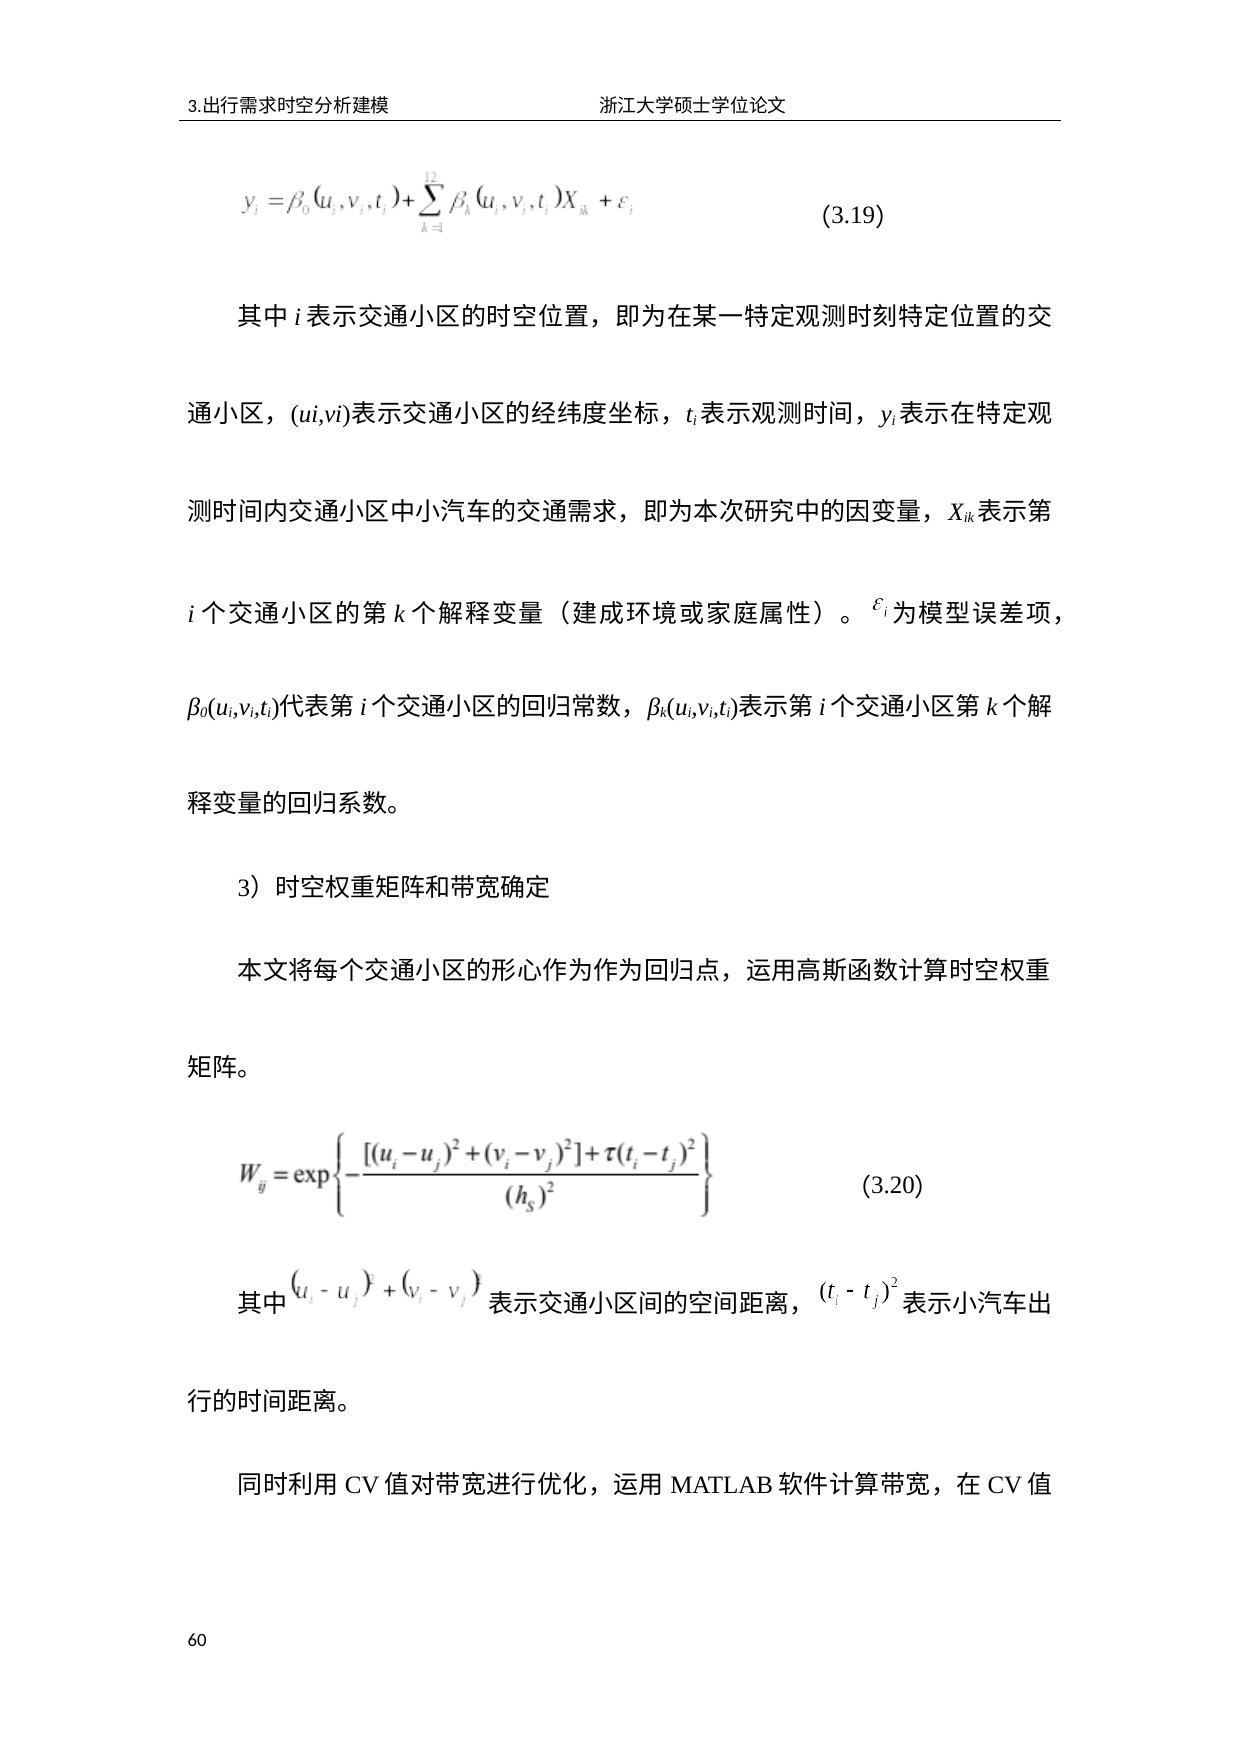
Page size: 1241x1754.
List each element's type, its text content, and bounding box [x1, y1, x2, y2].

list 其中i表示交通小区的时空位置，即为在某一特定观测时刻特定位置的交通小区，(ui,vi)表示交通小区的经纬度坐标，ti表示观测时间，yi表示在特定观测时间内交通小区中小汽车的交通需求，即为本次研究中的因变量，Xik表示第i个交通小区的第k个解释变量（建成环境或家庭属性）。为模型误差项，β0(ui,vi,ti)代表第i个交通小区的回归常数，βk(ui,vi,ti)表示第i个交通小区第k个解释变量的回归系数。 [187, 282, 1053, 834]
text 其中表示交通小区间的空间距离，表示小汽车出行的时间距离。 [187, 1269, 1053, 1432]
text （3.19） [187, 162, 1053, 259]
list 时空权重矩阵和带宽确定 [187, 853, 1053, 918]
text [187, 1450, 1053, 1515]
text 本文将每个交通小区的形心作为作为回归点，运用高斯函数计算时空权重矩阵。 [187, 936, 1053, 1098]
text （3.20） [187, 1116, 1053, 1246]
